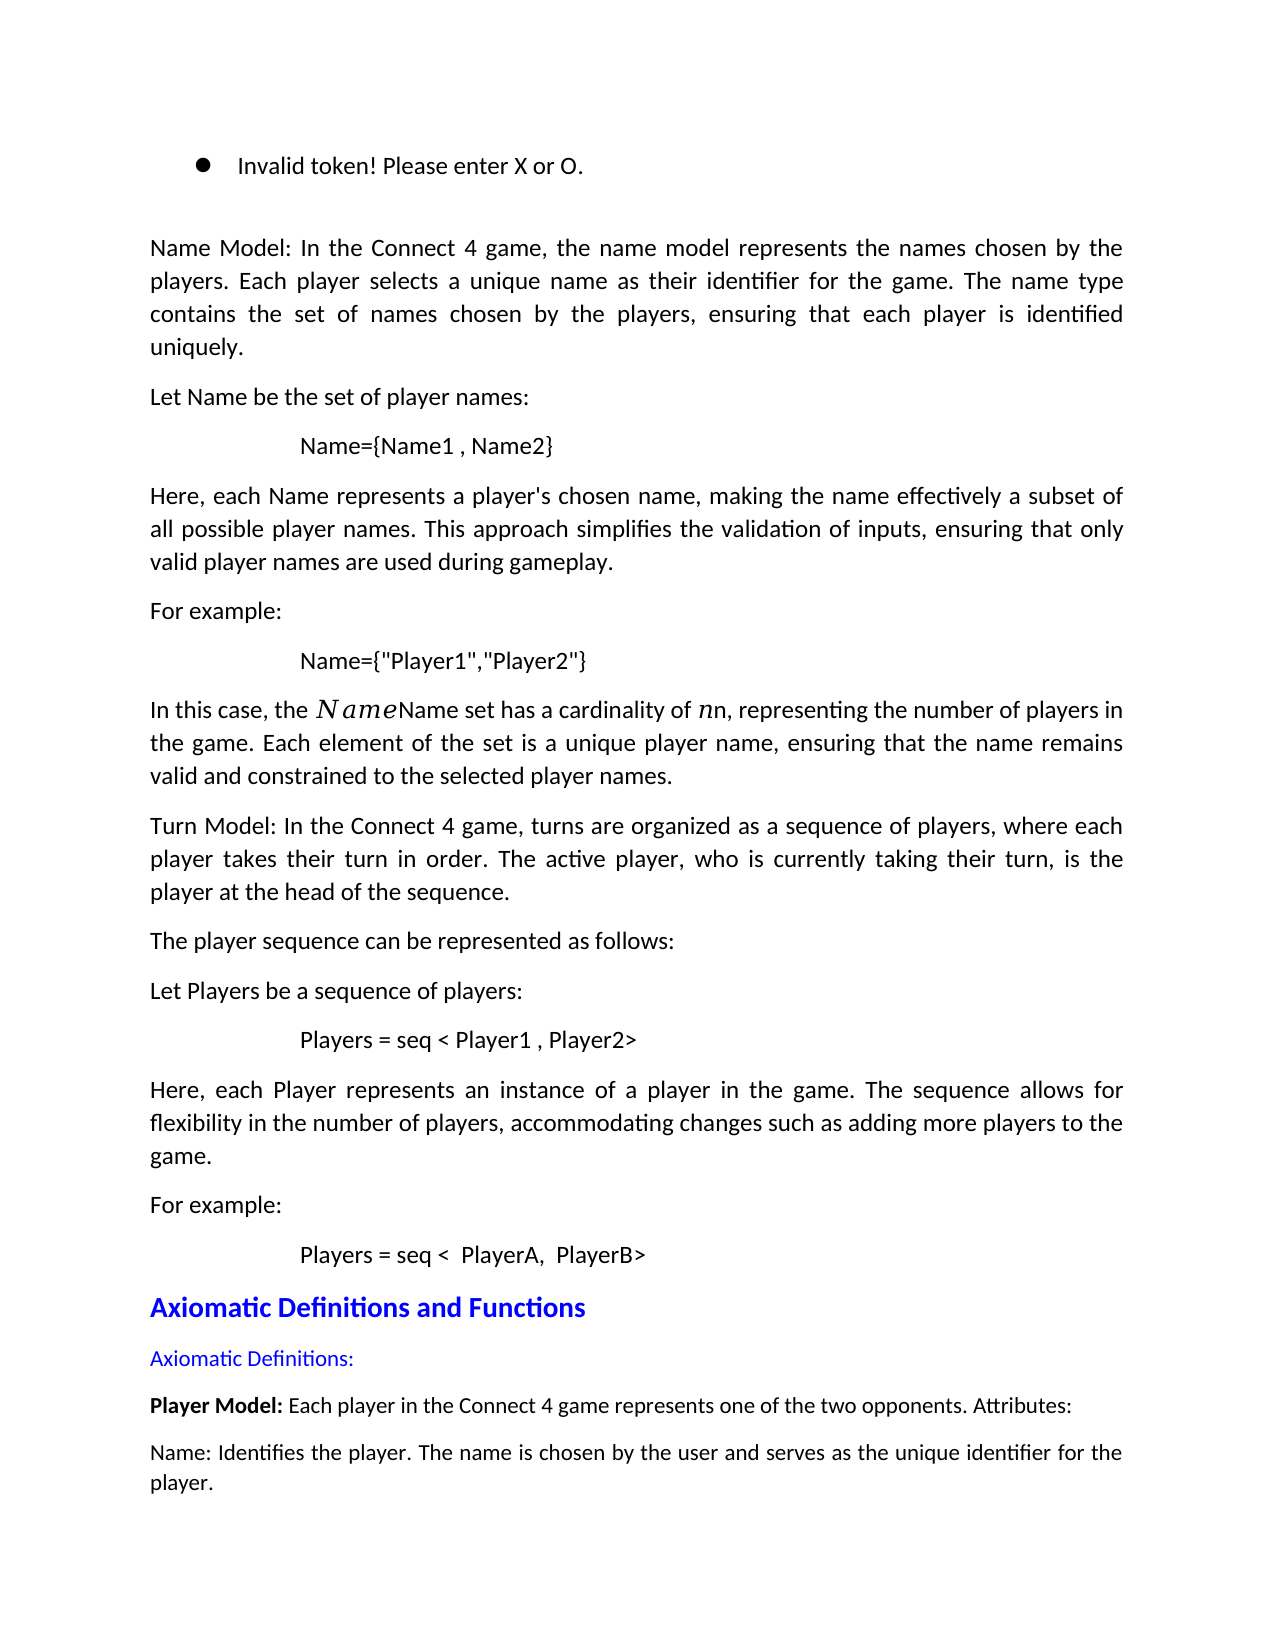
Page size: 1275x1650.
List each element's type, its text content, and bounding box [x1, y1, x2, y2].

list Let Name be the set of player names: [150, 381, 1125, 411]
list Invalid token! Please enter X or O. [194, 150, 1125, 181]
list Name={Name1 , Name2​} [225, 430, 1125, 461]
list For example: [150, 595, 1125, 626]
text Axiomatic Definitions and Functions [150, 1289, 1125, 1324]
list Players = seq < PlayerA, PlayerB​> [225, 1239, 1125, 1270]
list Here, each Player represents an instance of a player in the game. The sequence allows for flexibility in the number of players, accommodating changes such as adding more players to the game. [150, 1074, 1125, 1171]
text Name: Identifies the player. The name is chosen by the user and serves as the unique identifier for the player. [150, 1438, 1125, 1496]
list In this case, the 𝑁𝑎𝑚𝑒Name set has a cardinality of 𝑛n, representing the number of players in the game. Each element of the set is a unique player name, ensuring that the name remains valid and constrained to the selected player names. [150, 694, 1125, 791]
list Players = seq < Player1 , Player2> [225, 1024, 1125, 1055]
text Axiomatic Definitions: [150, 1344, 1125, 1372]
list The player sequence can be represented as follows: [150, 925, 1125, 956]
text Player Model: Each player in the Connect 4 game represents one of the two opponents. Attributes: [150, 1391, 1125, 1419]
list Here, each Name represents a player's chosen name, making the name effectively a subset of all possible player names. This approach simplifies the validation of inputs, ensuring that only valid player names are used during gameplay. [150, 480, 1125, 576]
list For example: [150, 1189, 1125, 1220]
list Turn Model: In the Connect 4 game, turns are organized as a sequence of players, where each player takes their turn in order. The active player, who is currently taking their turn, is the player at the head of the sequence. [150, 810, 1125, 906]
list Let Players be a sequence of players: [150, 975, 1125, 1006]
list Name Model: In the Connect 4 game, the name model represents the names chosen by the players. Each player selects a unique name as their identifier for the game. The name type contains the set of names chosen by the players, ensuring that each player is identified uniquely. [150, 199, 1125, 362]
list Name={"Player1","Player2"} [225, 645, 1125, 676]
